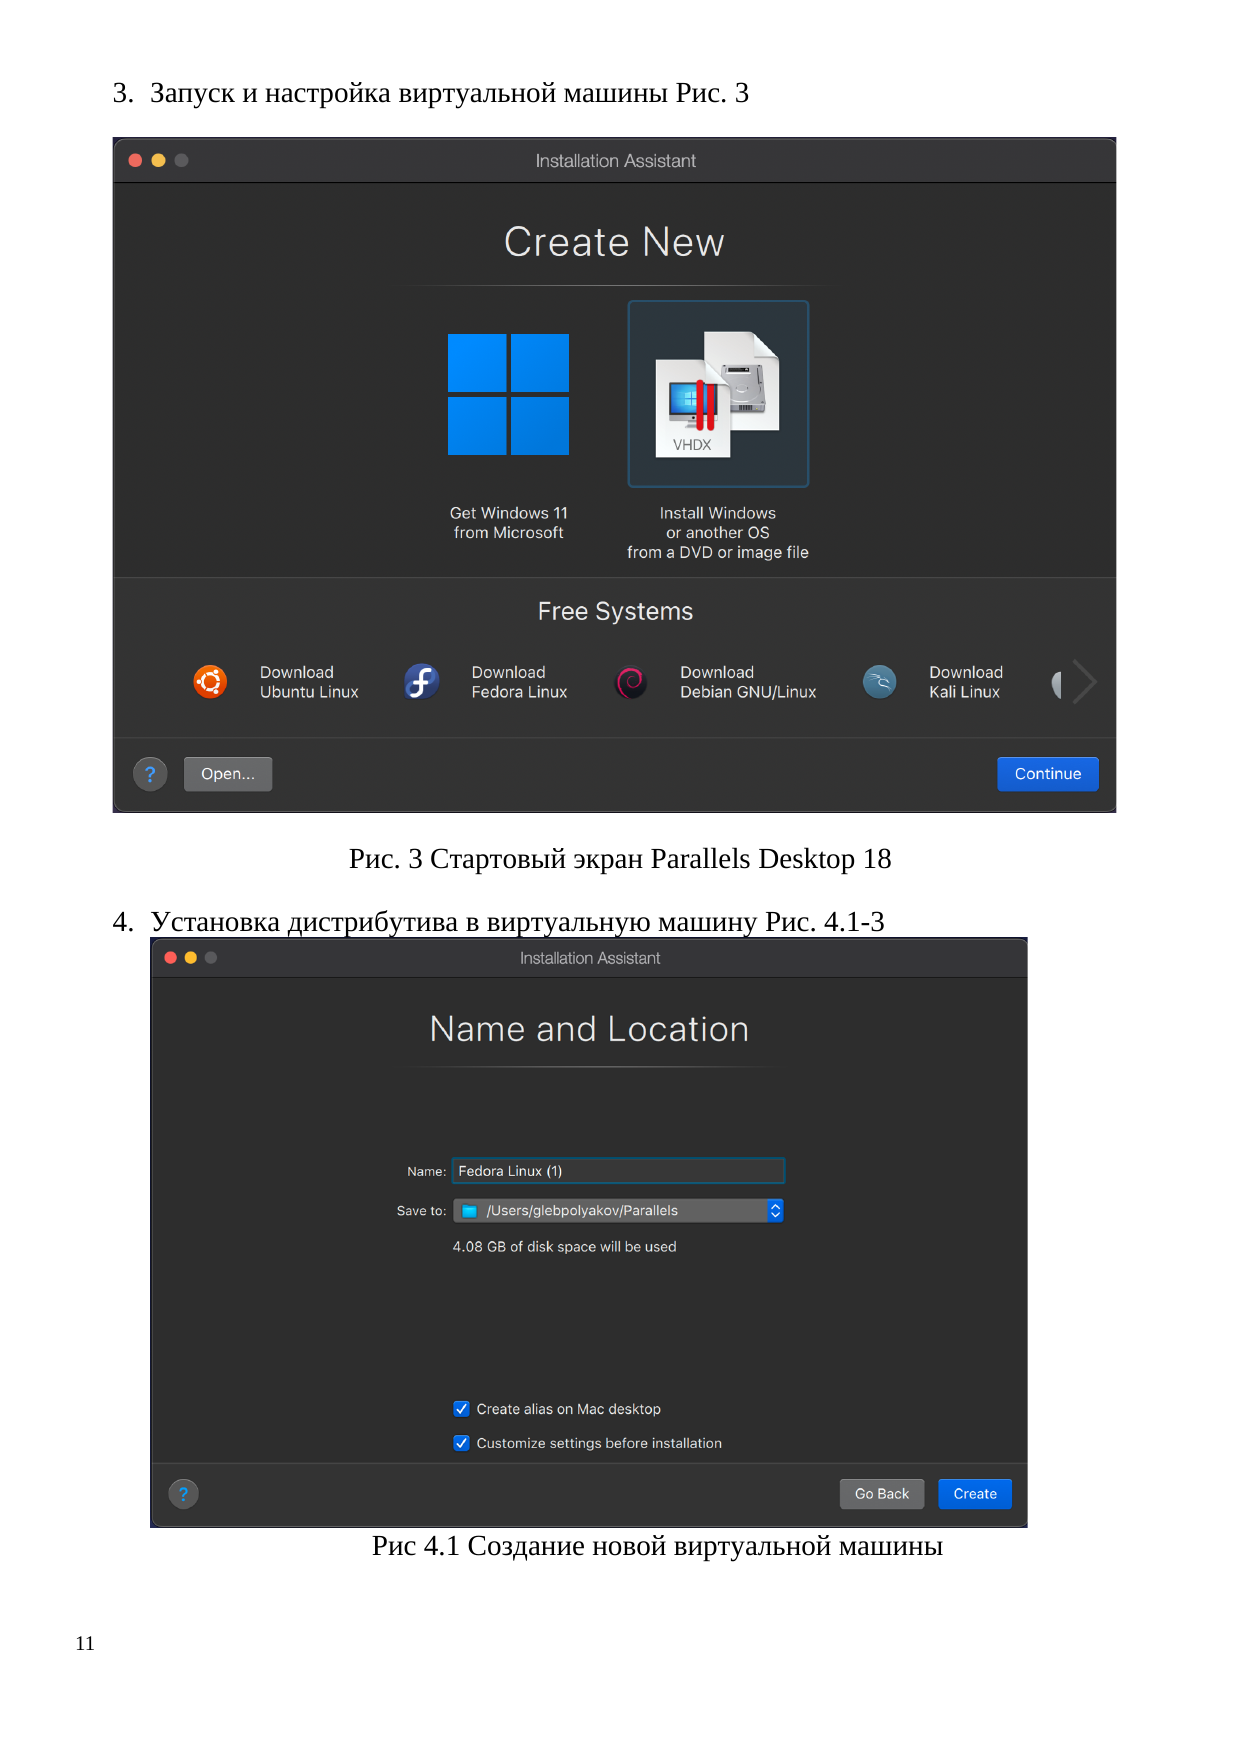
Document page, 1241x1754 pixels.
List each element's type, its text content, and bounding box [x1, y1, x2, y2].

picture [150, 937, 1028, 1528]
list Установка дистрибутива в виртуальную машину Рис. 4.1-3 [112, 904, 1165, 938]
list Запуск и настройка виртуальной машины Рис. 3 [112, 75, 1165, 108]
list Рис 4.1 Создание новой виртуальной машины [150, 1528, 1165, 1561]
picture [112, 137, 1117, 813]
text Рис. 3 Стартовый экран Parallels Desktop 18 [75, 842, 1165, 875]
